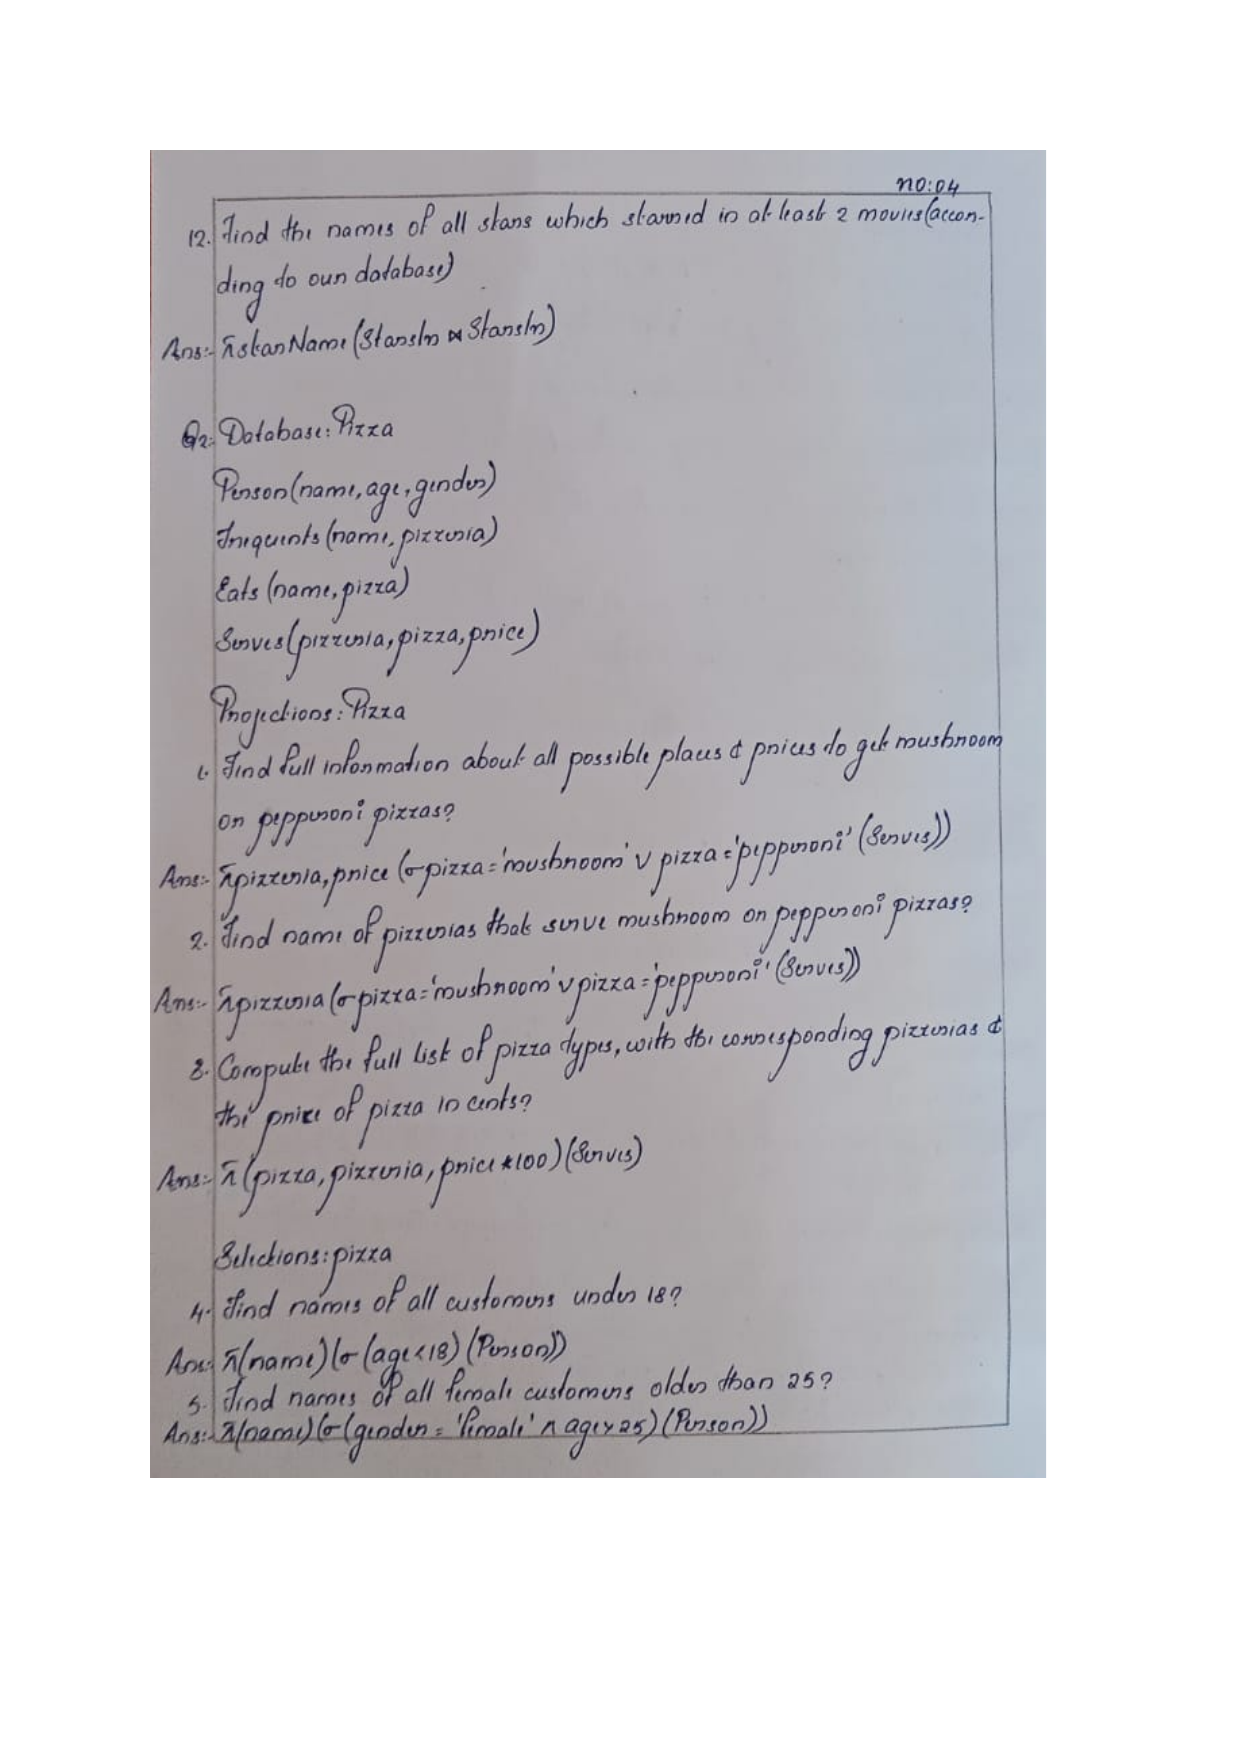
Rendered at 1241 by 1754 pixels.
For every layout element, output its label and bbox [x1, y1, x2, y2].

picture [150, 150, 1047, 1478]
